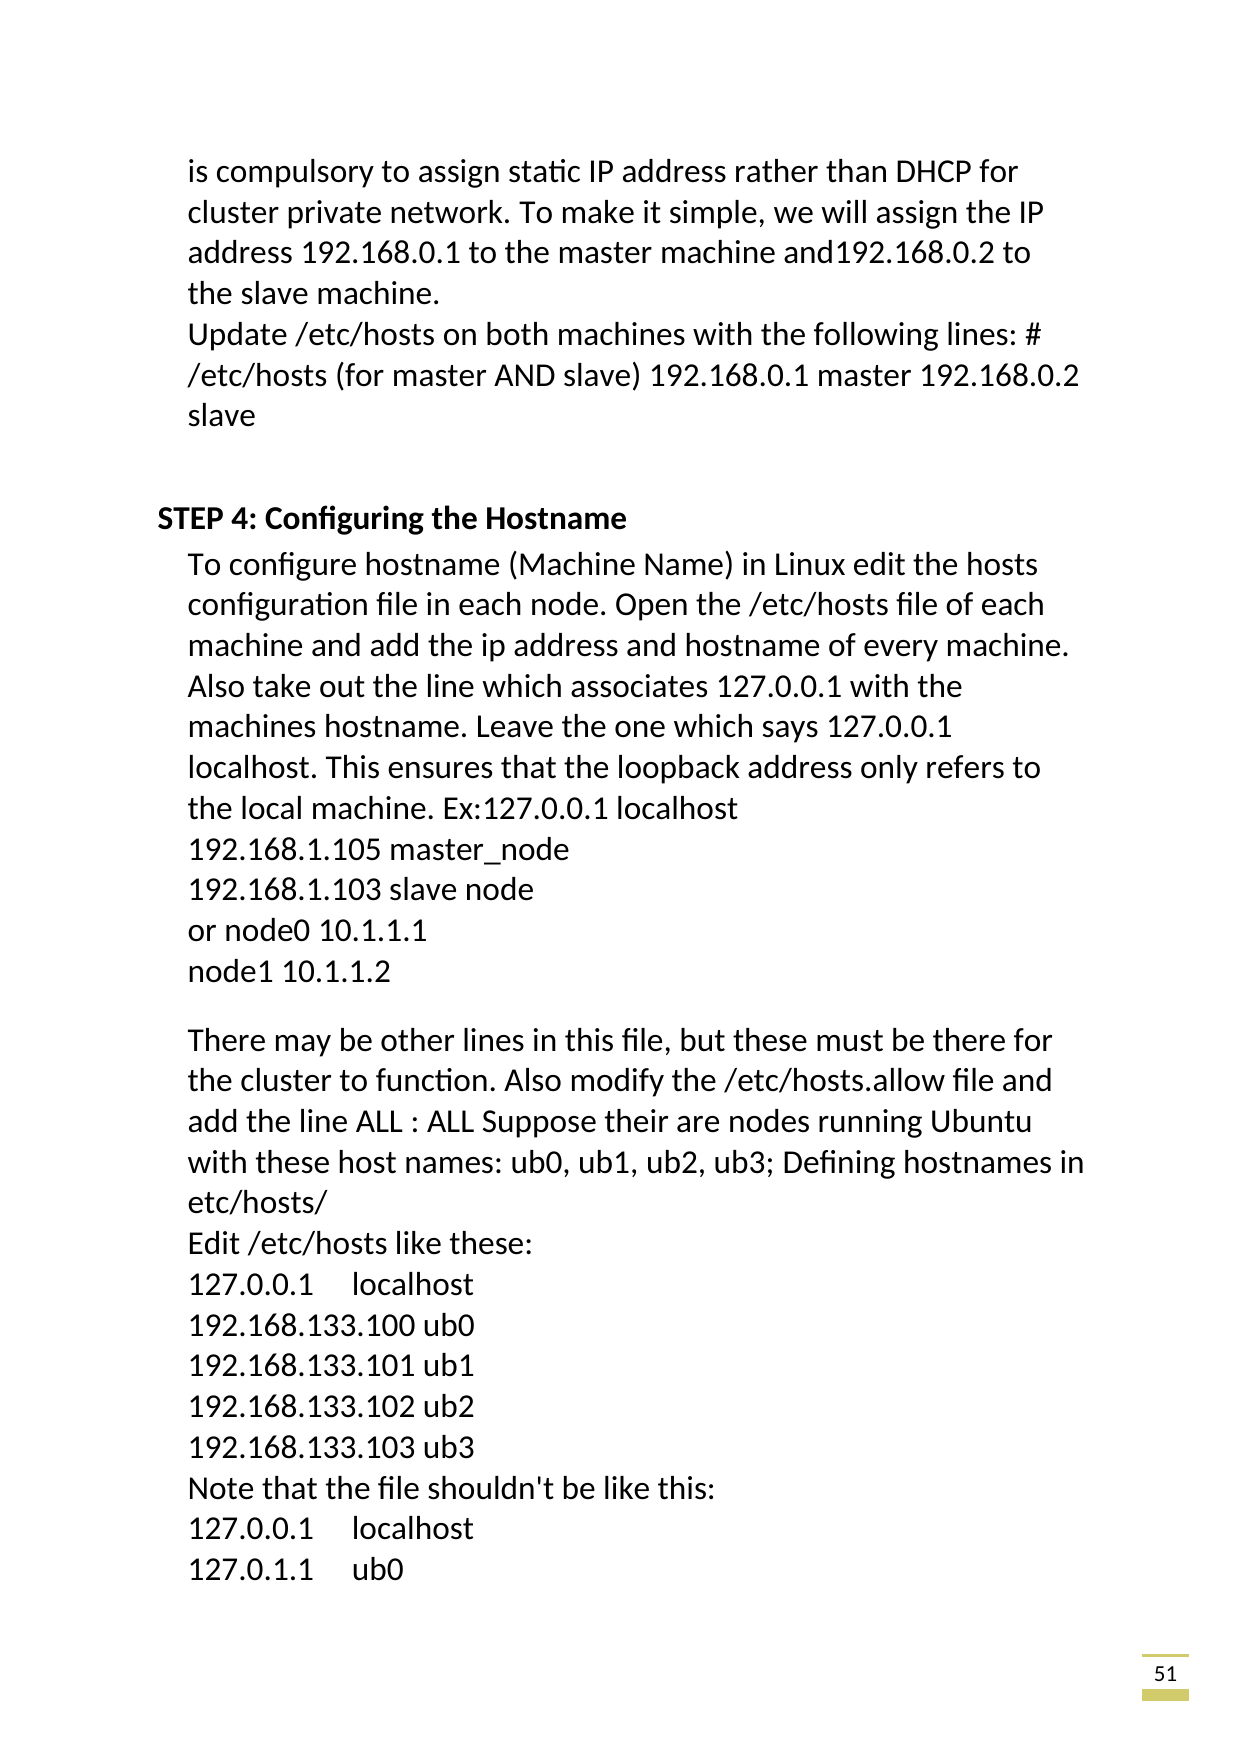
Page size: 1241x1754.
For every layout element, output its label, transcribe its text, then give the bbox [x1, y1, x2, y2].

text 192.168.133.102 ub2 [187, 1385, 1090, 1426]
subtitle STEP 4: Configuring the Hostname [150, 497, 1090, 537]
text Edit /etc/hosts like these: [187, 1222, 1090, 1263]
text 192.168.133.103 ub3 [187, 1426, 1090, 1467]
text 127.0.1.1 ub0 [187, 1548, 1090, 1589]
text 127.0.0.1 localhost [187, 1507, 1090, 1548]
text 192.168.133.101 ub1 [187, 1344, 1090, 1385]
text Update /etc/hosts on both machines with the following lines: # /etc/hosts (for master AND slave) 192.168.0.1 master 192.168.0.2 slave [187, 313, 1090, 435]
text 192.168.133.100 ub0 [187, 1304, 1090, 1344]
text Note that the file shouldn't be like this: [187, 1467, 1090, 1507]
text 127.0.0.1 localhost [187, 1263, 1090, 1304]
text or node0 10.1.1.1 node1 10.1.1.2 [187, 909, 1090, 1019]
text To configure hostname (Machine Name) in Linux edit the hosts configuration file in each node. Open the /etc/hosts file of each machine and add the ip address and hostname of every machine. Also take out the line which associates 127.0.0.1 with the machines hostname. Leave the one which says 127.0.0.1 localhost. This ensures that the loopback address only refers to the local machine. Ex:127.0.0.1 localhost 192.168.1.105 master_node 192.168.1.103 slave node [187, 543, 1090, 909]
text There may be other lines in this file, but these must be there for the cluster to function. Also modify the /etc/hosts.allow file and add the line ALL : ALL Suppose their are nodes running Ubuntu with these host names: ub0, ub1, ub2, ub3; Defining hostnames in etc/hosts/ [187, 1019, 1090, 1222]
